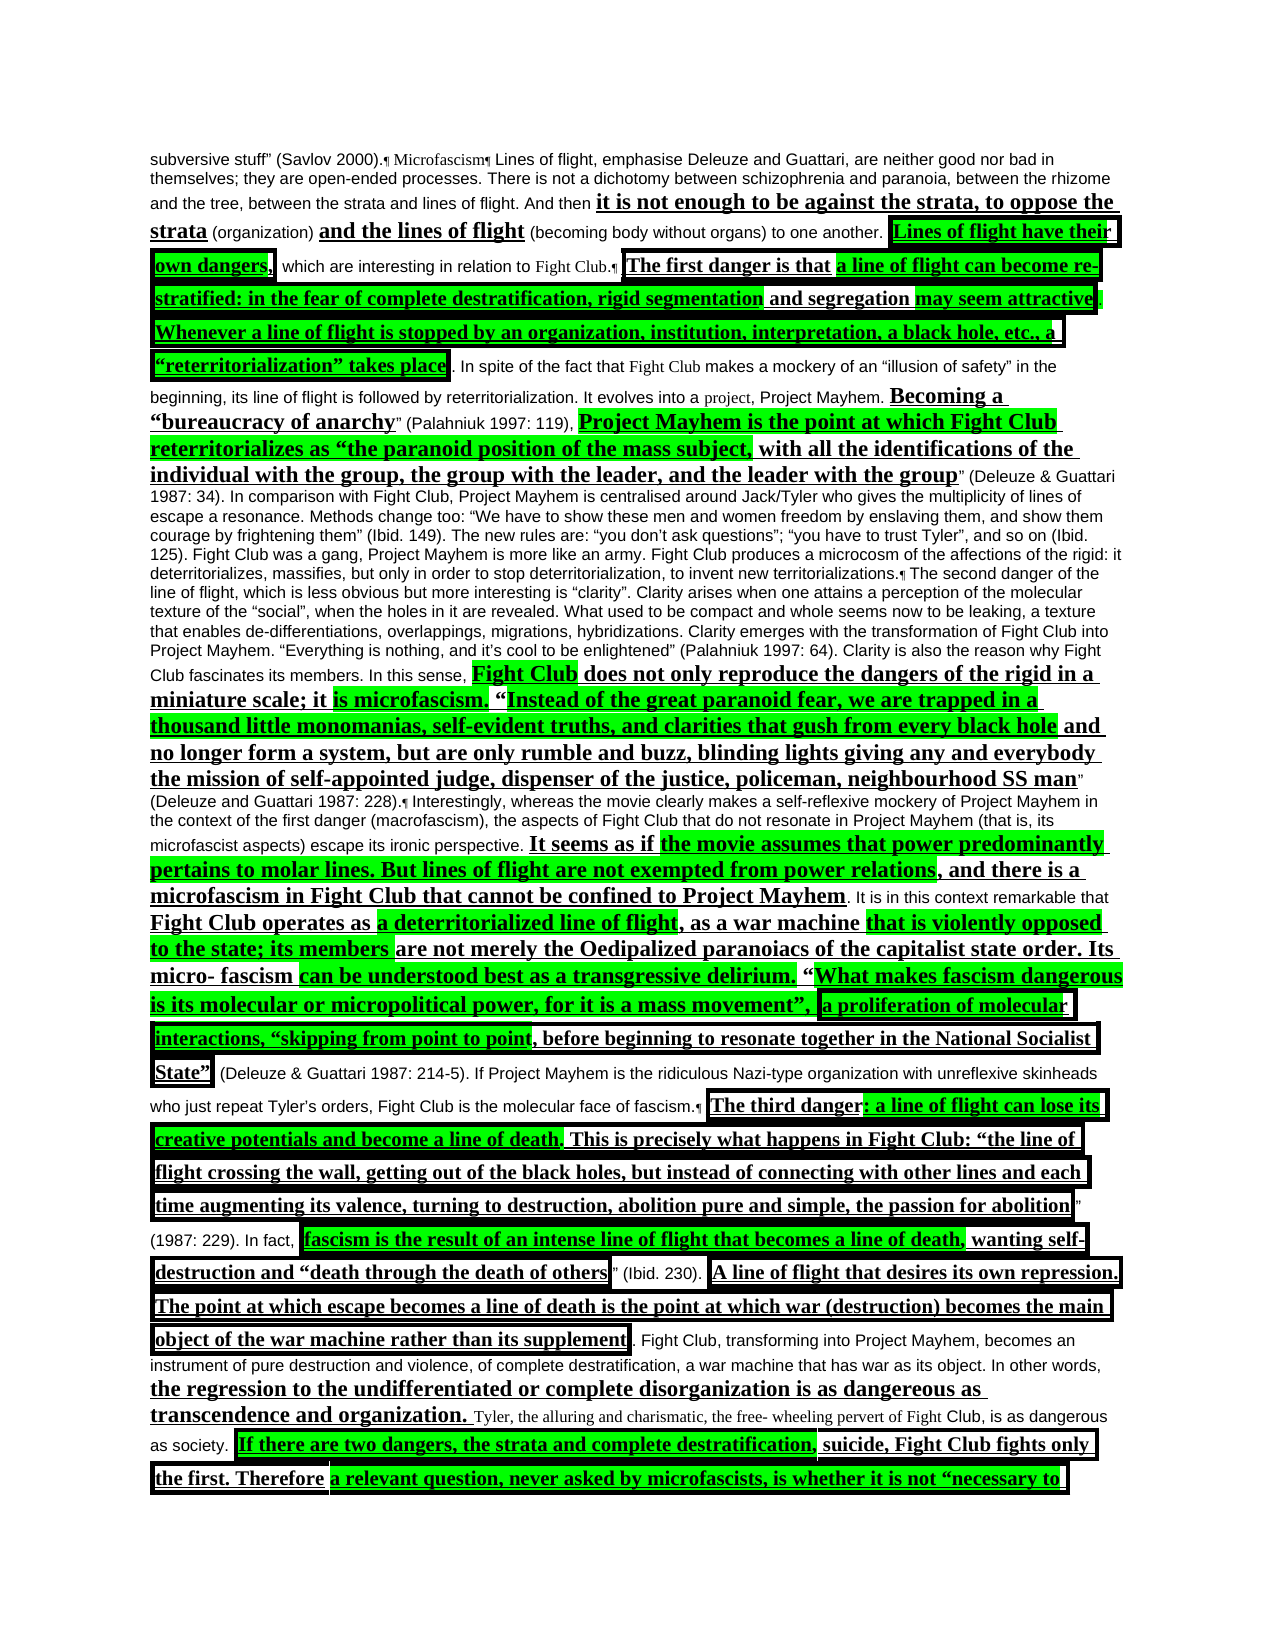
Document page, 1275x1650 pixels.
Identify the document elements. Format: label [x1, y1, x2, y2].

text [150, 150, 1125, 1494]
